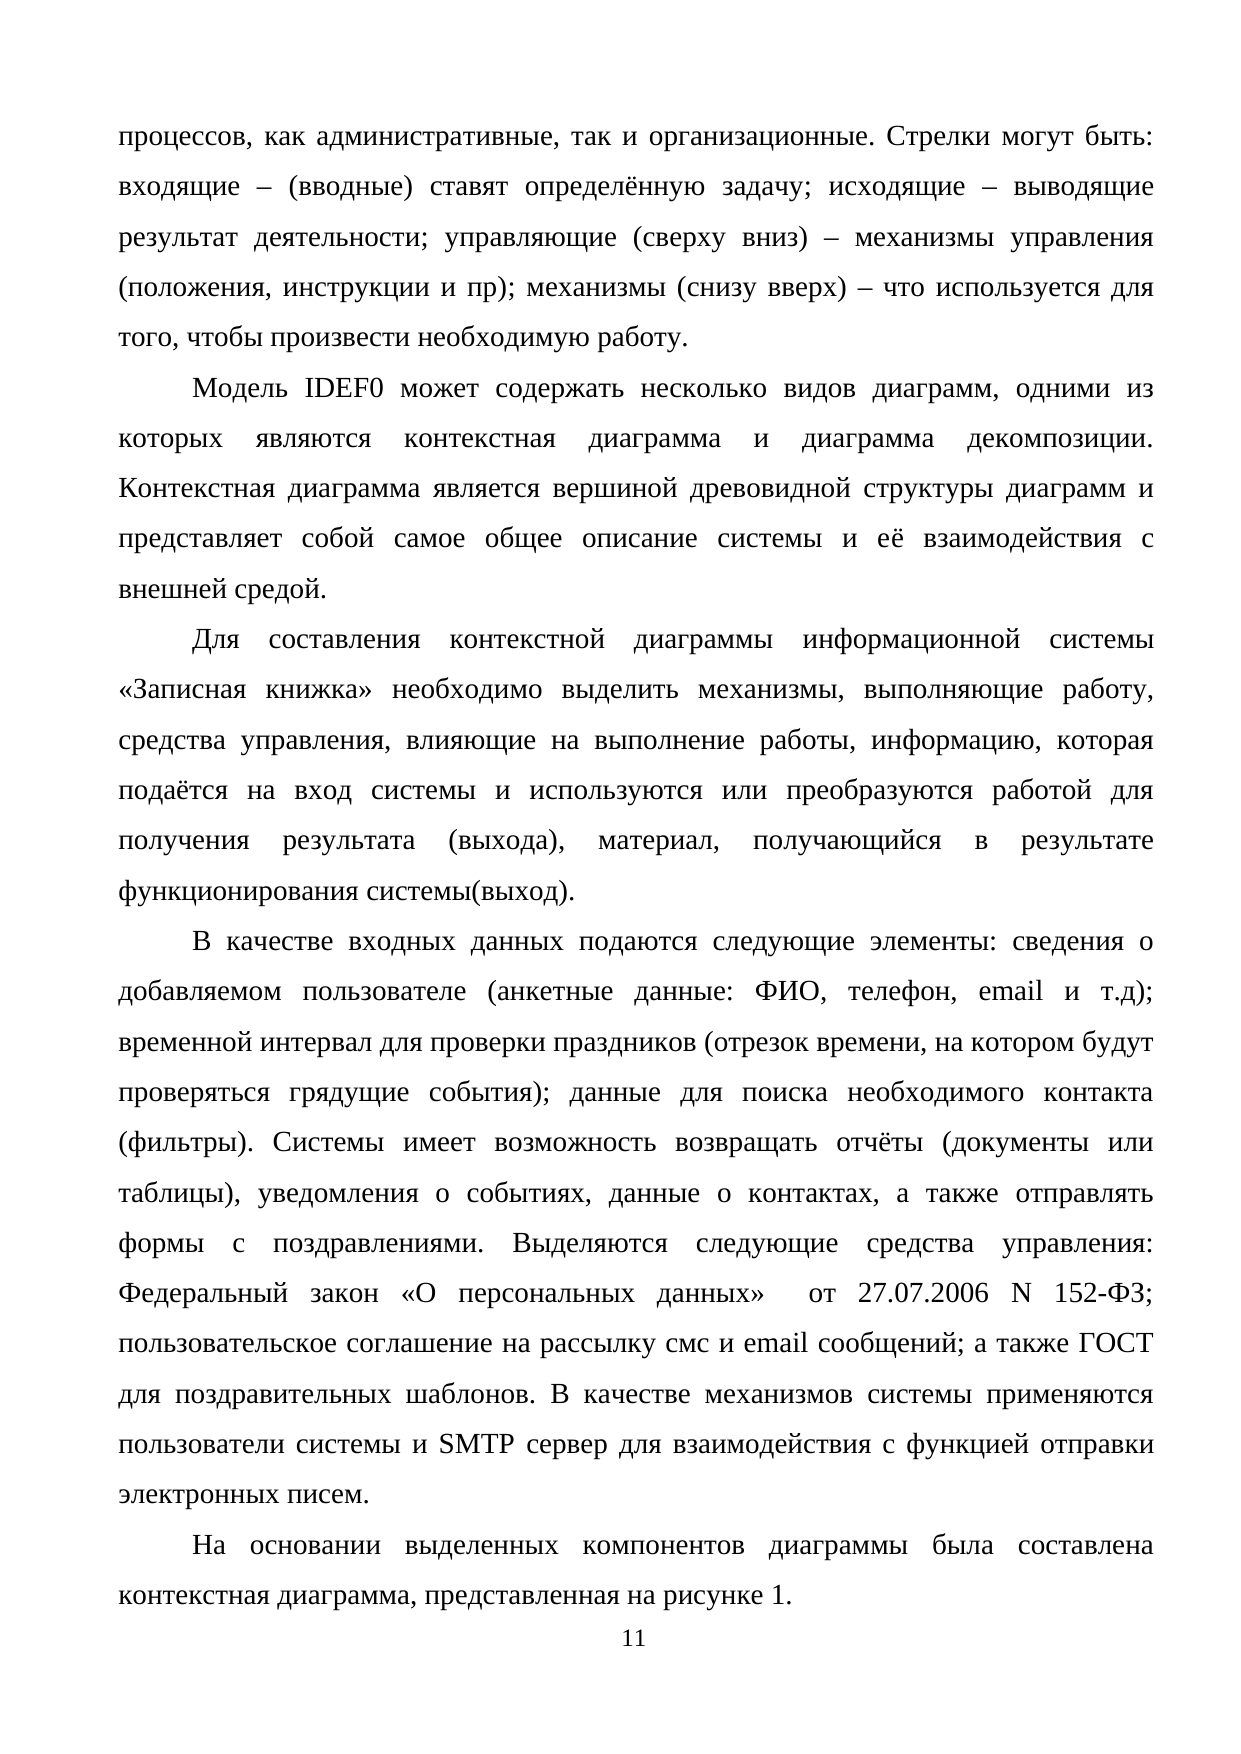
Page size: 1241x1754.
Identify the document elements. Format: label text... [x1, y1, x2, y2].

list В качестве входных данных подаются следующие элементы: сведения о добавляемом пользователе (анкетные данные: ФИО, телефон, email и т.д); временной интервал для проверки праздников (отрезок времени, на котором будут проверяться грядущие события); данные для поиска необходимого контакта (фильтры). Системы имеет возможность возвращать отчёты (документы или таблицы), уведомления о событиях, данные о контактах, а также отправлять формы с поздравлениями. Выделяются следующие средства управления: Федеральный закон «О персональных данных» от 27.07.2006 N 152-ФЗ; пользовательское соглашение на рассылку смс и email сообщений; а также ГОСТ для поздравительных шаблонов. В качестве механизмов системы применяются пользователи системы и SMTP сервер для взаимодействия с функцией отправки электронных писем. [118, 923, 1154, 1510]
list На основании выделенных компонентов диаграммы была составлена контекстная диаграмма, представленная на рисунке 1. [118, 1527, 1154, 1611]
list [118, 118, 1154, 353]
text Модель IDEF0 может содержать несколько видов диаграмм, одними из которых являются контекстная диаграмма и диаграмма декомпозиции. Контекстная диаграмма является вершиной древовидной структуры диаграмм и представляет собой самое общее описание системы и её взаимодействия с внешней средой. [118, 370, 1154, 604]
list Для составления контекстной диаграммы информационной системы «Записная книжка» необходимо выделить механизмы, выполняющие работу, средства управления, влияющие на выполнение работы, информацию, которая подаётся на вход системы и используются или преобразуются работой для получения результата (выхода), материал, получающийся в результате функционирования системы(выход). [118, 621, 1154, 906]
